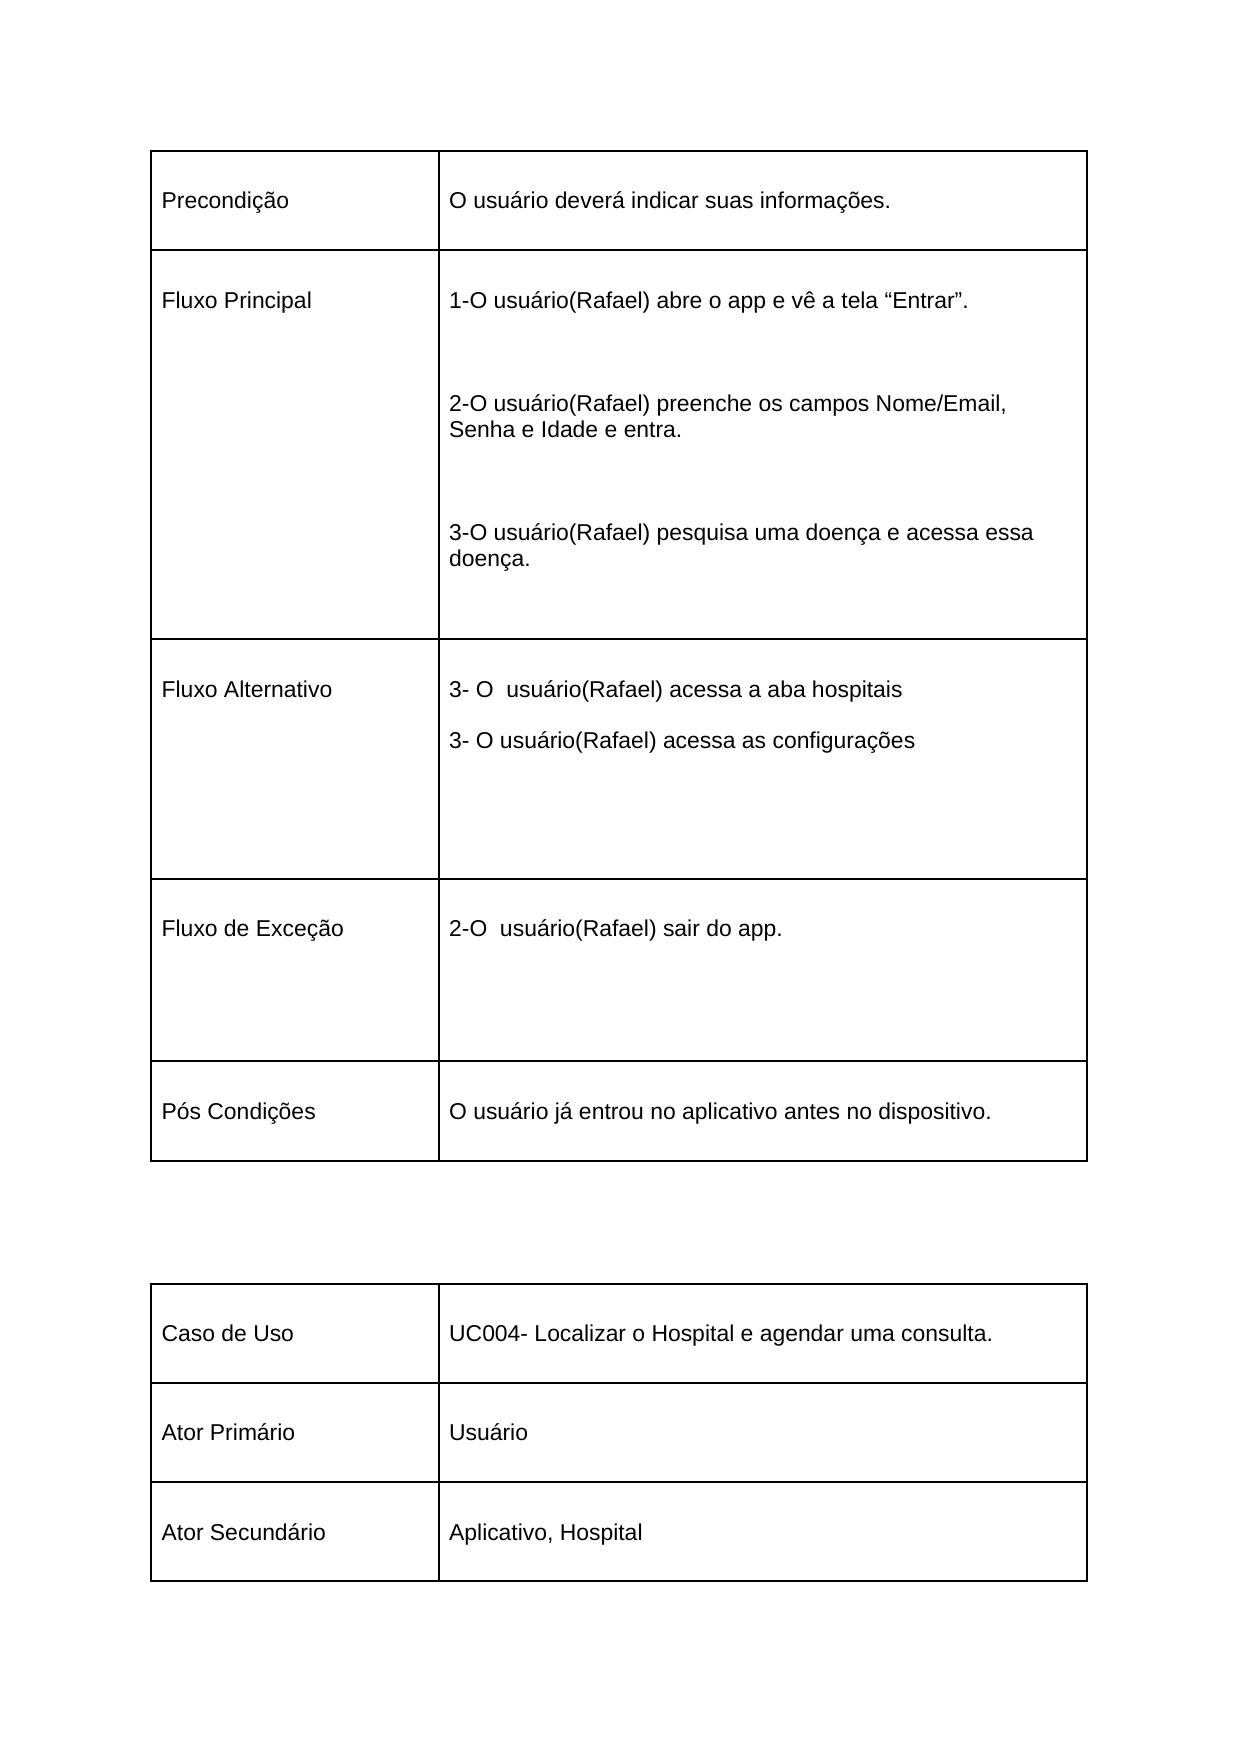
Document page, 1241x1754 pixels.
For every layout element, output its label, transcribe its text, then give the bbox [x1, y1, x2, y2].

table_cell 2-O usuário(Rafael) sair do app. [440, 880, 1086, 1060]
table_cell 1-O usuário(Rafael) abre o app e vê a tela “Entrar”. 2-O usuário(Rafael) preenche os campos Nome/Email, Senha e Idade e entra. 3-O usuário(Rafael) pesquisa uma doença e acessa essa doença. [440, 251, 1086, 638]
table_cell Fluxo de Exceção [152, 880, 438, 1060]
table_cell Fluxo Principal [152, 251, 438, 638]
table_cell Ator Secundário [152, 1483, 438, 1580]
table_header Caso de Uso [152, 1285, 438, 1382]
table_cell Fluxo Alternativo [152, 640, 438, 877]
table_cell Precondição [152, 152, 438, 249]
table_header UC004- Localizar o Hospital e agendar uma consulta. [440, 1285, 1086, 1382]
table_cell Ator Primário [152, 1384, 438, 1481]
table_cell Aplicativo, Hospital [440, 1483, 1086, 1580]
table_cell 3- O usuário(Rafael) acessa a aba hospitais 3- O usuário(Rafael) acessa as configurações [440, 640, 1086, 877]
table_cell O usuário já entrou no aplicativo antes no dispositivo. [440, 1062, 1086, 1159]
table_cell O usuário deverá indicar suas informações. [440, 152, 1086, 249]
table_cell Pós Condições [152, 1062, 438, 1159]
table_cell Usuário [440, 1384, 1086, 1481]
